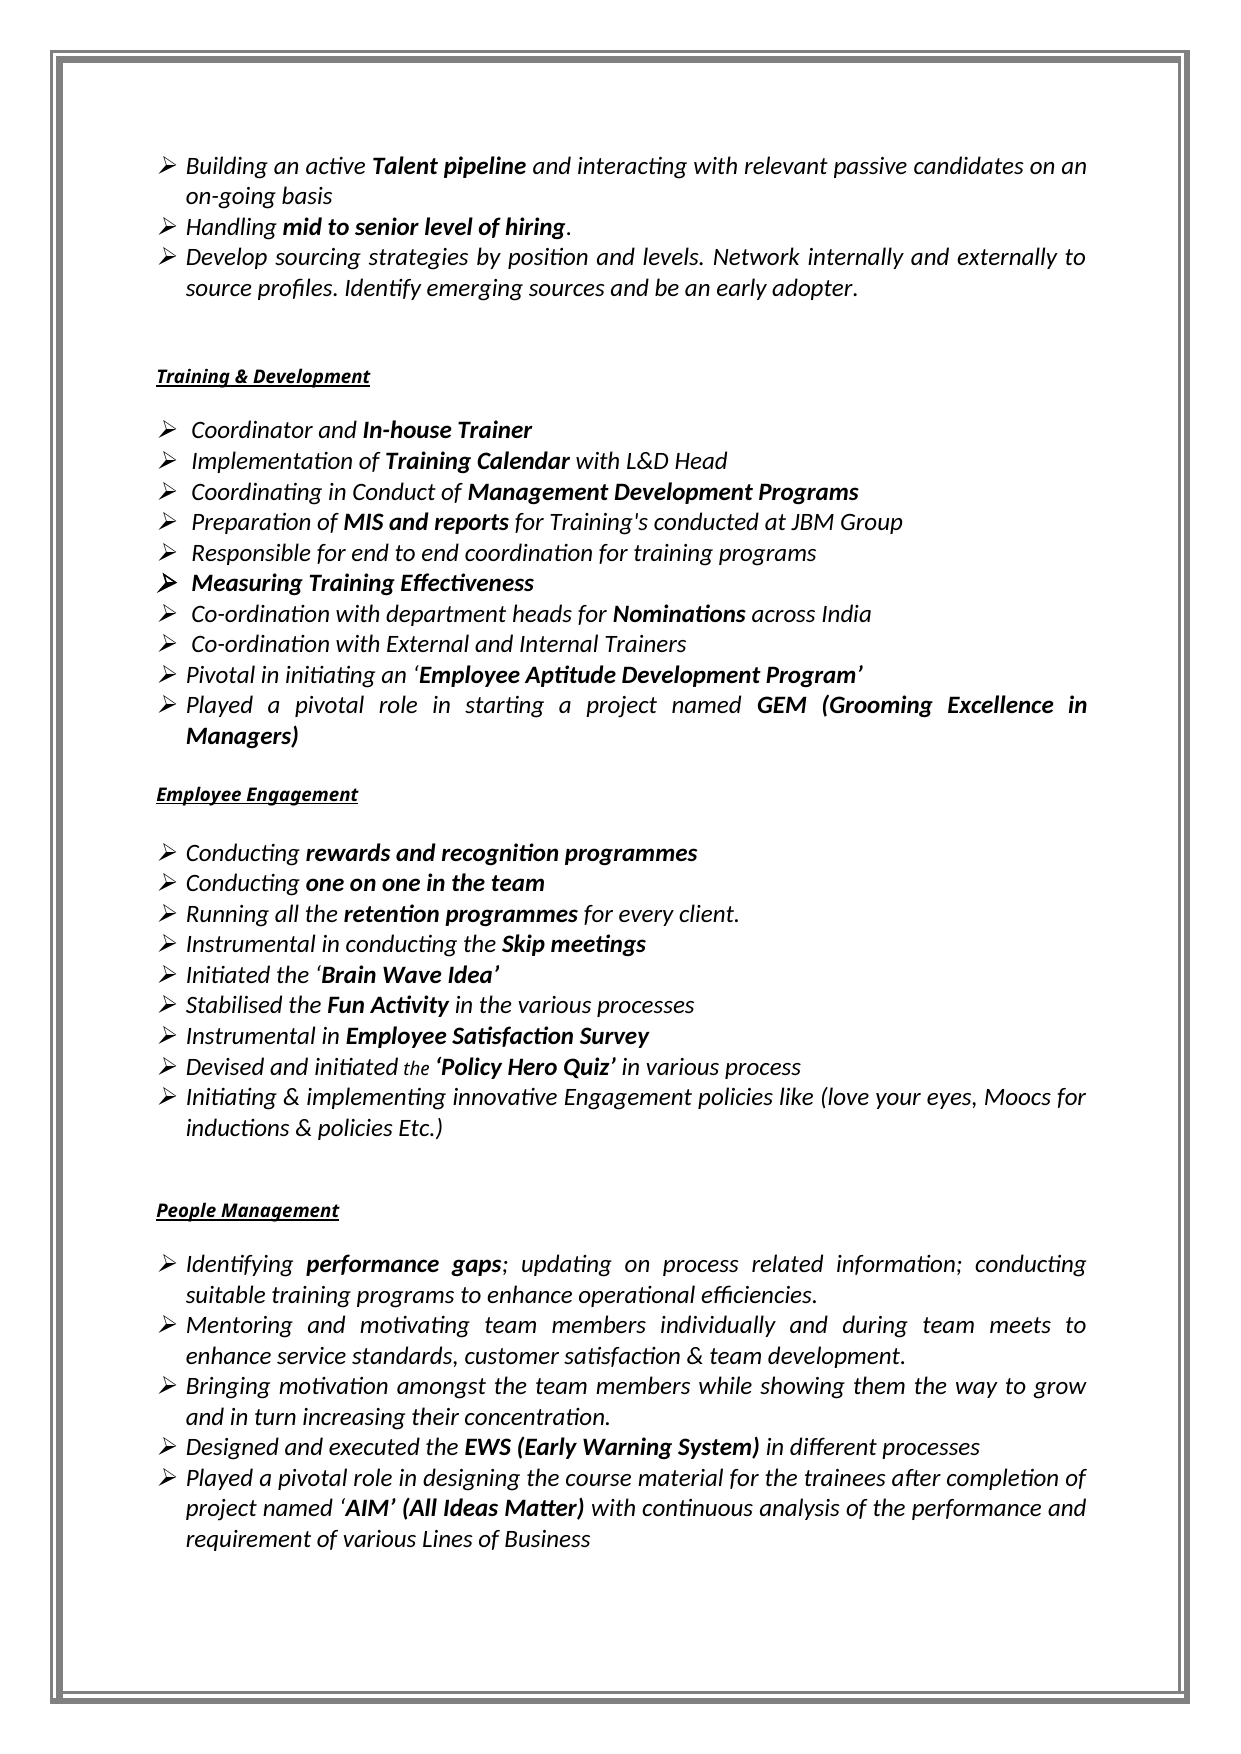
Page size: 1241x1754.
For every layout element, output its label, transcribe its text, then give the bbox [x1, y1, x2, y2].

list Coordinating in Conduct of Management Development Programs [156, 476, 1090, 506]
list Played a pivotal role in starting a project named GEM (Grooming Excellence in Managers) [156, 689, 1090, 750]
list Develop sourcing strategies by position and levels. Network internally and externally to source profiles. Identify emerging sources and be an early adopter. [156, 242, 1090, 303]
list Conducting one on one in the team [156, 867, 1090, 898]
text People Management [156, 1197, 1090, 1223]
list Running all the retention programmes for every client. [156, 898, 1090, 928]
list Preparation of MIS and reports for Training's conducted at JBM Group [156, 506, 1090, 537]
text Employee Engagement [156, 781, 1090, 806]
list Pivotal in initiating an ‘Employee Aptitude Development Program’ [156, 659, 1090, 689]
list Initiating & implementing innovative Engagement policies like (love your eyes, Moocs for inductions & policies Etc.) [156, 1081, 1090, 1142]
list Co-ordination with External and Internal Trainers [156, 628, 1090, 659]
list Responsible for end to end coordination for training programs [156, 537, 1090, 567]
list Instrumental in conducting the Skip meetings [156, 928, 1090, 959]
list Played a pivotal role in designing the course material for the trainees after completion of project named ‘AIM’ (All Ideas Matter) with continuous analysis of the performance and requirement of various Lines of Business [156, 1462, 1090, 1554]
list Initiated the ‘Brain Wave Idea’ [156, 959, 1090, 989]
list Building an active Talent pipeline and interacting with relevant passive candidates on an on-going basis [156, 150, 1090, 211]
list Conducting rewards and recognition programmes [156, 837, 1090, 867]
list Implementation of Training Calendar with L&D Head [156, 445, 1090, 476]
list Identifying performance gaps; updating on process related information; conducting suitable training programs to enhance operational efficiencies. [156, 1248, 1090, 1309]
list Stabilised the Fun Activity in the various processes [156, 989, 1090, 1020]
list Measuring Training Effectiveness [156, 567, 1090, 598]
list Instrumental in Employee Satisfaction Survey [156, 1020, 1090, 1051]
list Mentoring and motivating team members individually and during team meets to enhance service standards, customer satisfaction & team development. [156, 1309, 1090, 1371]
text Training & Development [156, 364, 1090, 389]
list Designed and executed the EWS (Early Warning System) in different processes [156, 1432, 1090, 1462]
list Bringing motivation amongst the team members while showing them the way to grow and in turn increasing their concentration. [156, 1371, 1090, 1432]
list Coordinator and In-house Trainer [156, 415, 1090, 445]
list Co-ordination with department heads for Nominations across India [156, 598, 1090, 628]
list Devised and initiated the ‘Policy Hero Quiz’ in various process [156, 1051, 1090, 1081]
list Handling mid to senior level of hiring. [156, 211, 1090, 242]
